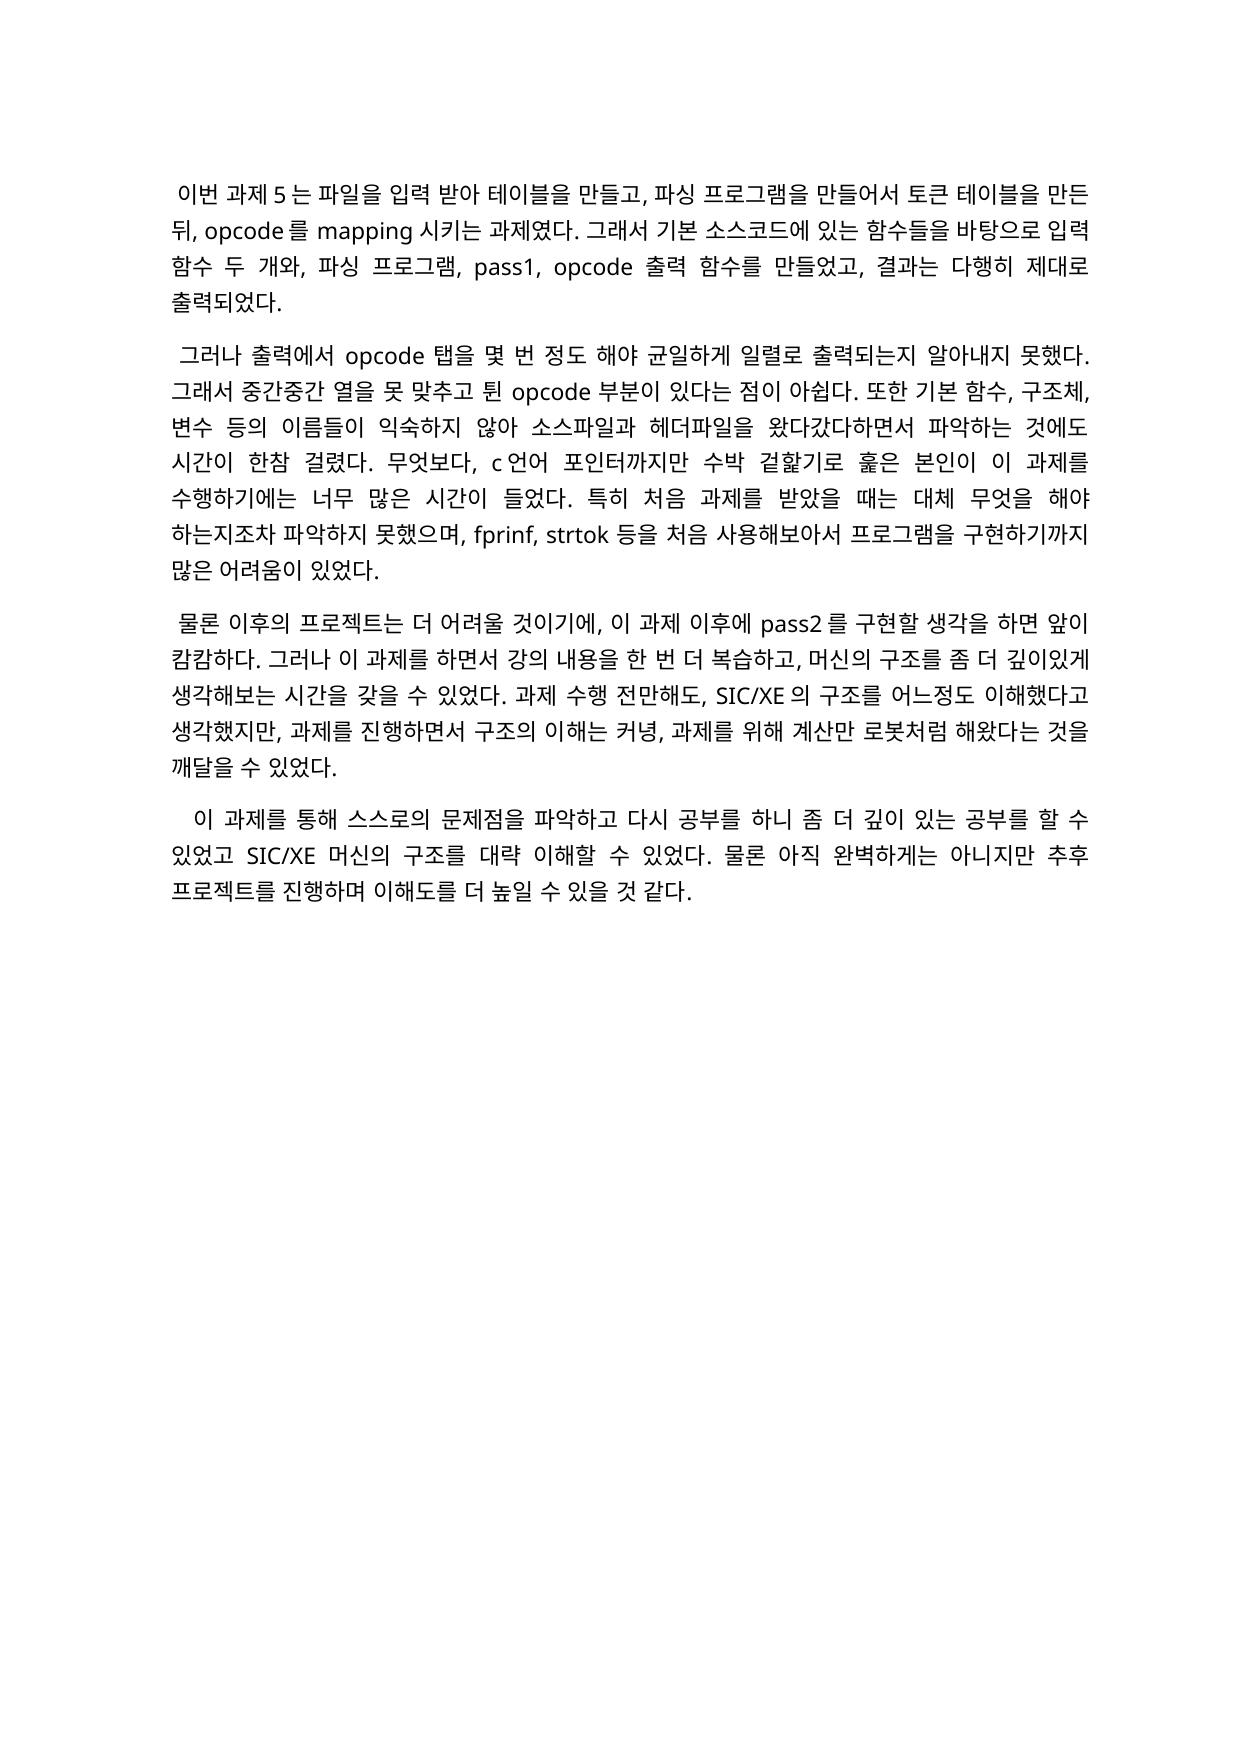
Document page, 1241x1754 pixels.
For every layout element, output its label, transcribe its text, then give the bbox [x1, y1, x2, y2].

text 그러나 출력에서 opcode 탭을 몇 번 정도 해야 균일하게 일렬로 출력되는지 알아내지 못했다. 그래서 중간중간 열을 못 맞추고 튄 opcode 부분이 있다는 점이 아쉽다. 또한 기본 함수, 구조체, 변수 등의 이름들이 익숙하지 않아 소스파일과 헤더파일을 왔다갔다하면서 파악하는 것에도 시간이 한참 걸렸다. 무엇보다, c언어 포인터까지만 수박 겉핥기로 훑은 본인이 이 과제를 수행하기에는 너무 많은 시간이 들었다. 특히 처음 과제를 받았을 때는 대체 무엇을 해야 하는지조차 파악하지 못했으며, fprinf, strtok 등을 처음 사용해보아서 프로그램을 구현하기까지 많은 어려움이 있었다. [171, 338, 1090, 586]
text 이번 과제5는 파일을 입력 받아 테이블을 만들고, 파싱 프로그램을 만들어서 토큰 테이블을 만든 뒤, opcode를 mapping 시키는 과제였다. 그래서 기본 소스코드에 있는 함수들을 바탕으로 입력 함수 두 개와, 파싱 프로그램, pass1, opcode 출력 함수를 만들었고, 결과는 다행히 제대로 출력되었다. [171, 177, 1090, 318]
text 물론 이후의 프로젝트는 더 어려울 것이기에, 이 과제 이후에 pass2를 구현할 생각을 하면 앞이 캄캄하다. 그러나 이 과제를 하면서 강의 내용을 한 번 더 복습하고, 머신의 구조를 좀 더 깊이있게 생각해보는 시간을 갖을 수 있었다. 과제 수행 전만해도, SIC/XE의 구조를 어느정도 이해했다고 생각했지만, 과제를 진행하면서 구조의 이해는 커녕, 과제를 위해 계산만 로봇처럼 해왔다는 것을 깨달을 수 있었다. [171, 606, 1090, 783]
text 이 과제를 통해 스스로의 문제점을 파악하고 다시 공부를 하니 좀 더 깊이 있는 공부를 할 수 있었고 SIC/XE 머신의 구조를 대략 이해할 수 있었다. 물론 아직 완벽하게는 아니지만 추후 프로젝트를 진행하며 이해도를 더 높일 수 있을 것 같다. [171, 802, 1090, 907]
